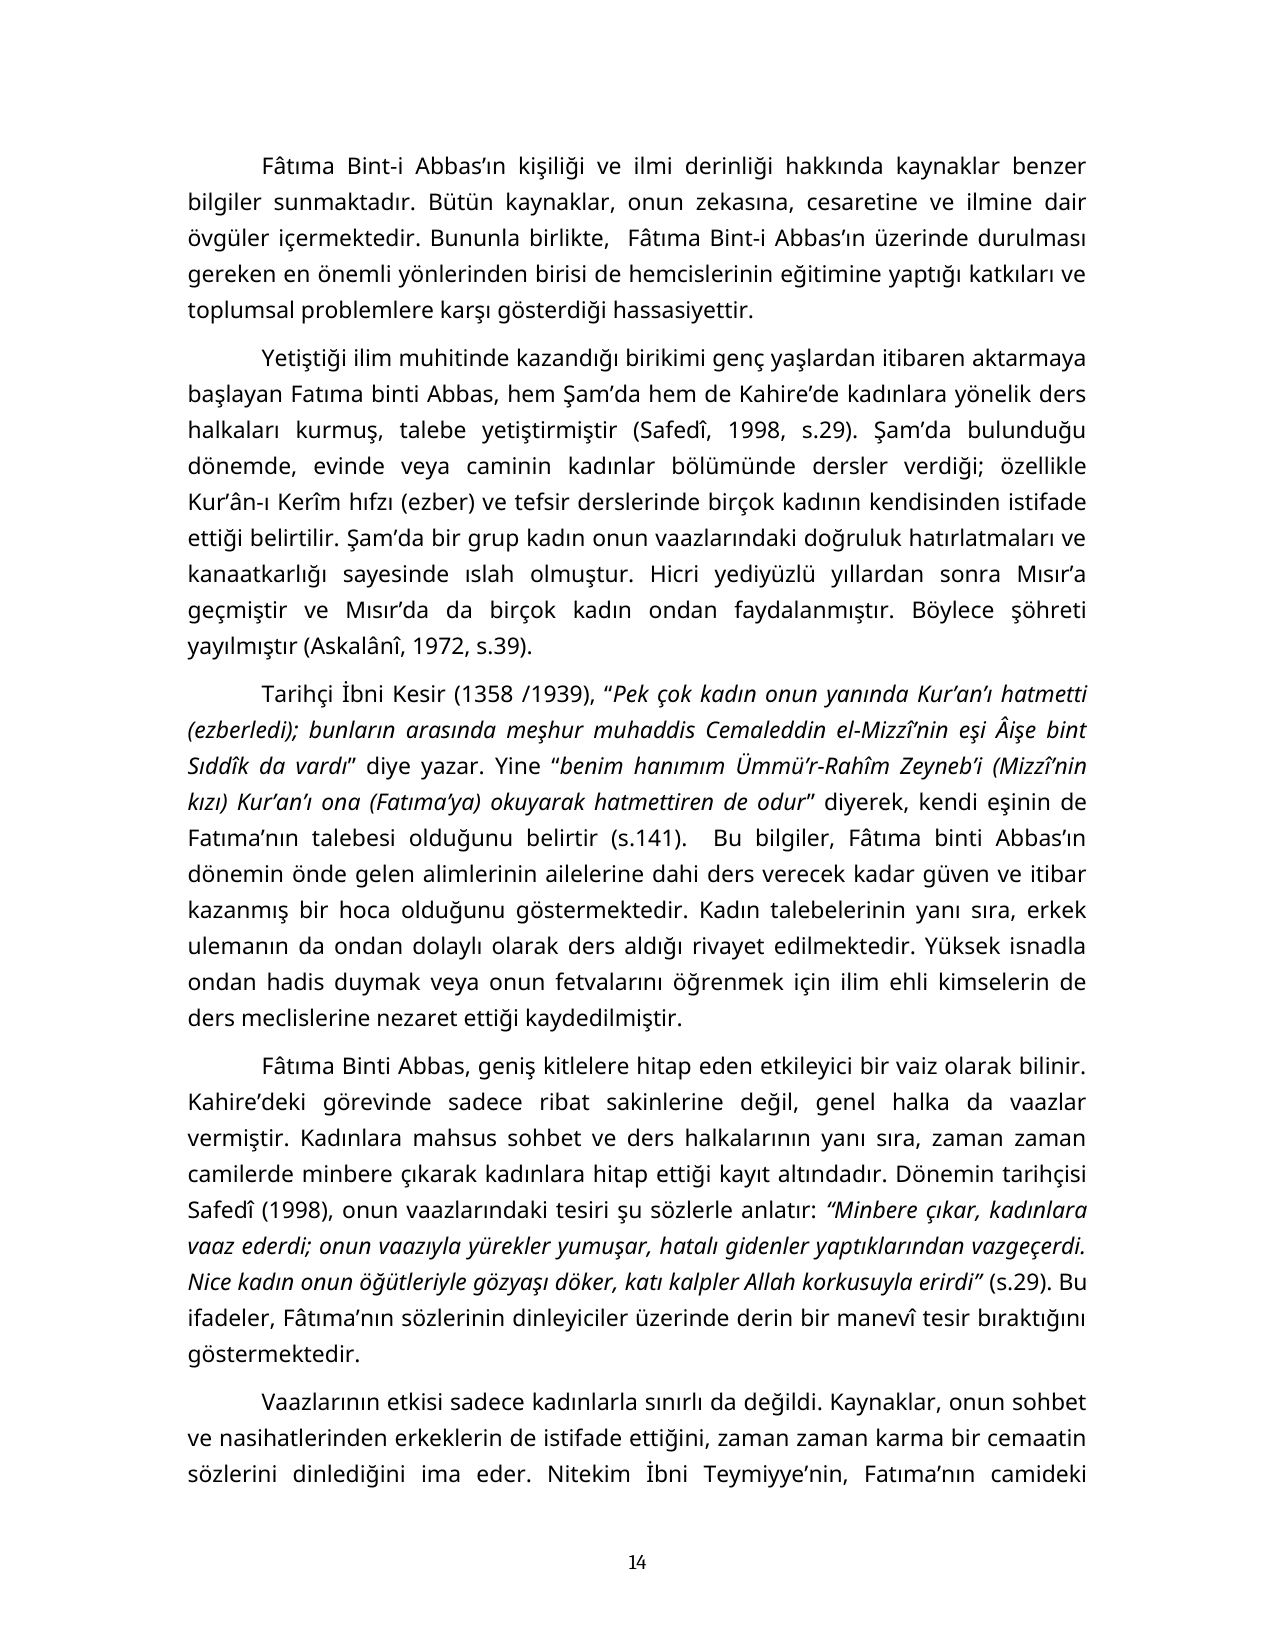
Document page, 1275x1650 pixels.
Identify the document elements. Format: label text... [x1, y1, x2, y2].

text Fâtıma Bint-i Abbas’ın kişiliği ve ilmi derinliği hakkında kaynaklar benzer bilgiler sunmaktadır. Bütün kaynaklar, onun zekasına, cesaretine ve ilmine dair övgüler içermektedir. Bununla birlikte, Fâtıma Bint-i Abbas’ın üzerinde durulması gereken en önemli yönlerinden birisi de hemcislerinin eğitimine yaptığı katkıları ve toplumsal problemlere karşı gösterdiği hassasiyettir. [187, 150, 1087, 325]
text Fâtıma Binti Abbas, geniş kitlelere hitap eden etkileyici bir vaiz olarak bilinir. Kahire’deki görevinde sadece ribat sakinlerine değil, genel halka da vaazlar vermiştir. Kadınlara mahsus sohbet ve ders halkalarının yanı sıra, zaman zaman camilerde minbere çıkarak kadınlara hitap ettiği kayıt altındadır. Dönemin tarihçisi Safedî (1998), onun vaazlarındaki tesiri şu sözlerle anlatır: “Minbere çıkar, kadınlara vaaz ederdi; onun vaazıyla yürekler yumuşar, hatalı gidenler yaptıklarından vazgeçerdi. Nice kadın onun öğütleriyle gözyaşı döker, katı kalpler Allah korkusuyla erirdi” (s.29). Bu ifadeler, Fâtıma’nın sözlerinin dinleyiciler üzerinde derin bir manevî tesir bıraktığını göstermektedir. [187, 1050, 1087, 1369]
text Tarihçi İbni Kesir (1358 /1939), “Pek çok kadın onun yanında Kur’an’ı hatmetti (ezberledi); bunların arasında meşhur muhaddis Cemaleddin el-Mizzî’nin eşi Âişe bint Sıddîk da vardı” diye yazar. Yine “benim hanımım Ümmü’r-Rahîm Zeyneb’i (Mizzî’nin kızı) Kur’an’ı ona (Fatıma’ya) okuyarak hatmettiren de odur” diyerek, kendi eşinin de Fatıma’nın talebesi olduğunu belirtir (s.141). Bu bilgiler, Fâtıma binti Abbas’ın dönemin önde gelen alimlerinin ailelerine dahi ders verecek kadar güven ve itibar kazanmış bir hoca olduğunu göstermektedir. Kadın talebelerinin yanı sıra, erkek ulemanın da ondan dolaylı olarak ders aldığı rivayet edilmektedir. Yüksek isnadla ondan hadis duymak veya onun fetvalarını öğrenmek için ilim ehli kimselerin de ders meclislerine nezaret ettiği kaydedilmiştir. [187, 678, 1087, 1033]
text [187, 1386, 1087, 1489]
text Yetiştiği ilim muhitinde kazandığı birikimi genç yaşlardan itibaren aktarmaya başlayan Fatıma binti Abbas, hem Şam’da hem de Kahire’de kadınlara yönelik ders halkaları kurmuş, talebe yetiştirmiştir (Safedî, 1998, s.29). Şam’da bulunduğu dönemde, evinde veya caminin kadınlar bölümünde dersler verdiği; özellikle Kur’ân-ı Kerîm hıfzı (ezber) ve tefsir derslerinde birçok kadının kendisinden istifade ettiği belirtilir. Şam’da bir grup kadın onun vaazlarındaki doğruluk hatırlatmaları ve kanaatkarlığı sayesinde ıslah olmuştur. Hicri yediyüzlü yıllardan sonra Mısır’a geçmiştir ve Mısır’da da birçok kadın ondan faydalanmıştır. Böylece şöhreti yayılmıştır (Askalânî, 1972, s.39). [187, 342, 1087, 661]
